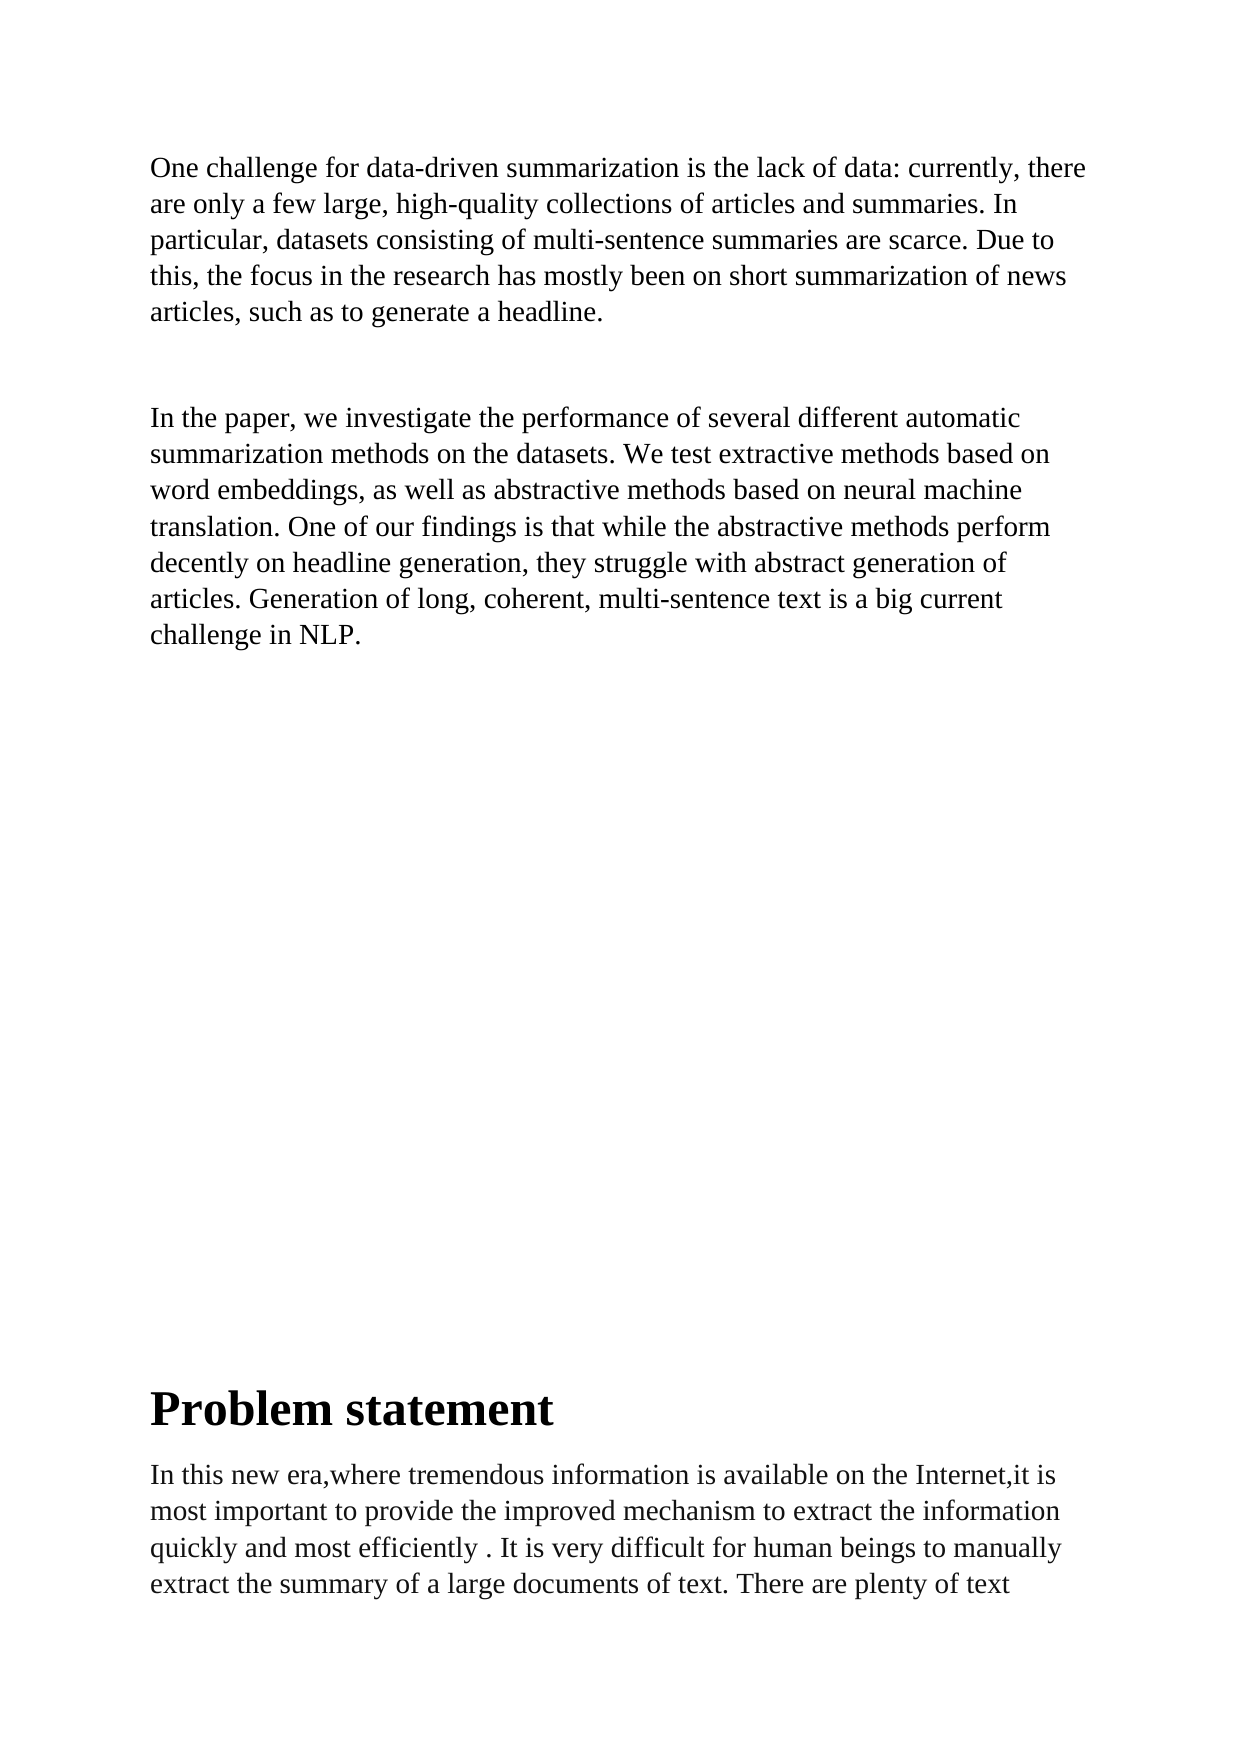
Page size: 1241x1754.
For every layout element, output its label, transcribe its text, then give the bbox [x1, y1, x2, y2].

text One challenge for data-driven summarization is the lack of data: currently, there are only a few large, high-quality collections of articles and summaries. In particular, datasets consisting of multi-sentence summaries are scarce. Due to this, the focus in the research has mostly been on short summarization of news articles, such as to generate a headline. [150, 150, 1090, 328]
text Problem statement [150, 1379, 1090, 1436]
text In the paper, we investigate the performance of several different automatic summarization methods on the datasets. We test extractive methods based on word embeddings, as well as abstractive methods based on neural machine translation. One of our findings is that while the abstractive methods perform decently on headline generation, they struggle with abstract generation of articles. Generation of long, coherent, multi-sentence text is a big current challenge in NLP. [150, 400, 1090, 651]
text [150, 1457, 1090, 1599]
